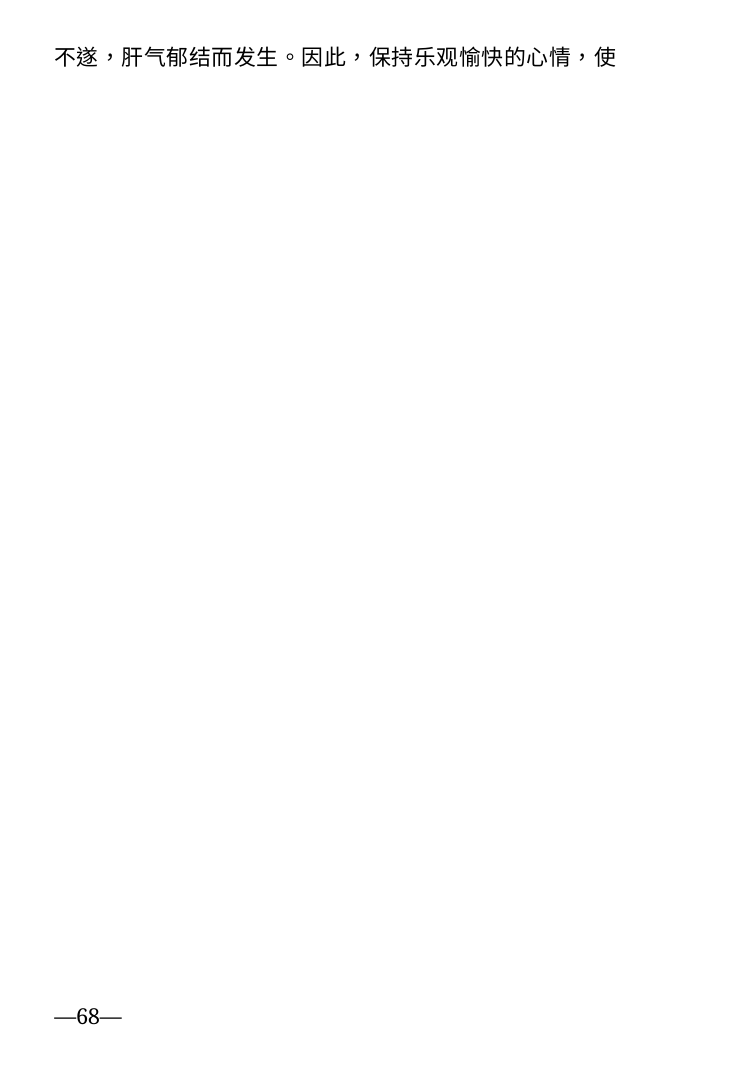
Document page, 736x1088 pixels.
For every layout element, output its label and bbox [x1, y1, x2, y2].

text [54, 42, 642, 71]
